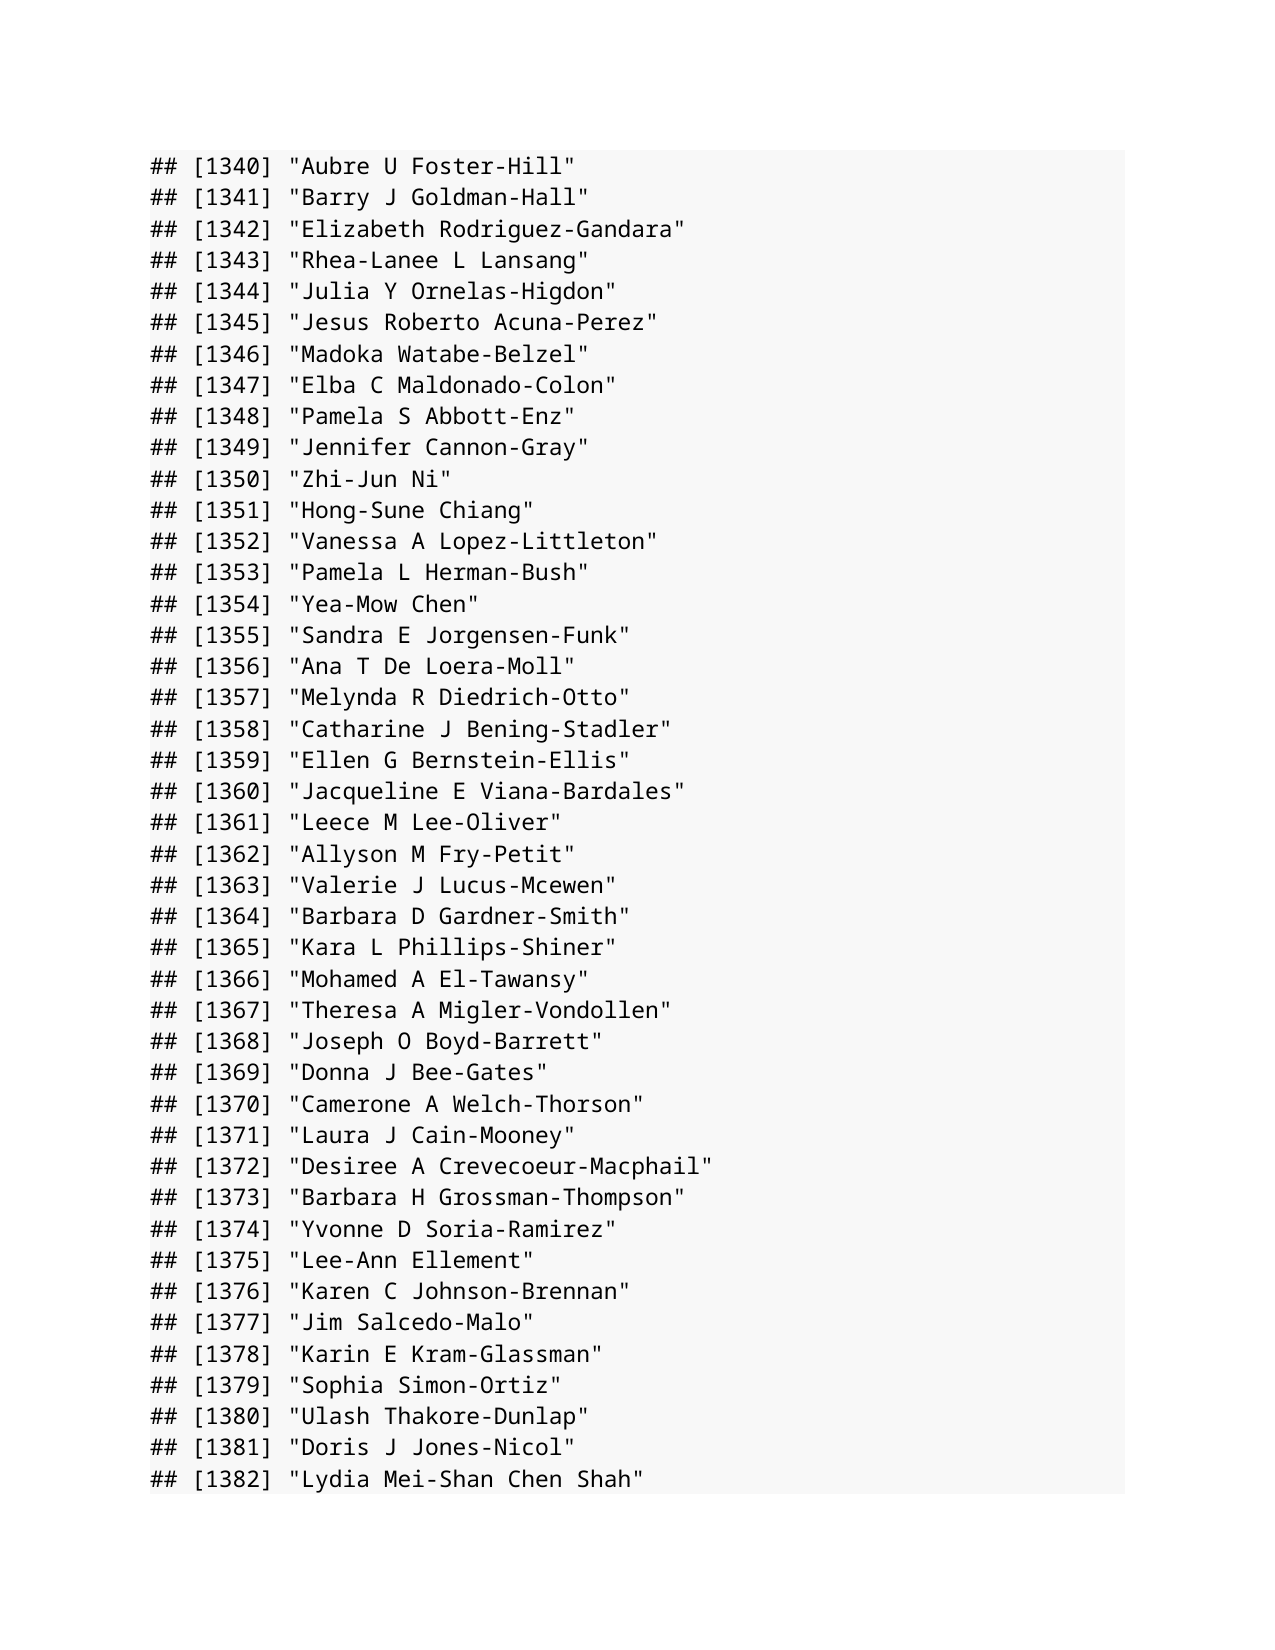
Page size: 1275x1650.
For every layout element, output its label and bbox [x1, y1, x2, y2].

text [150, 150, 1125, 1494]
